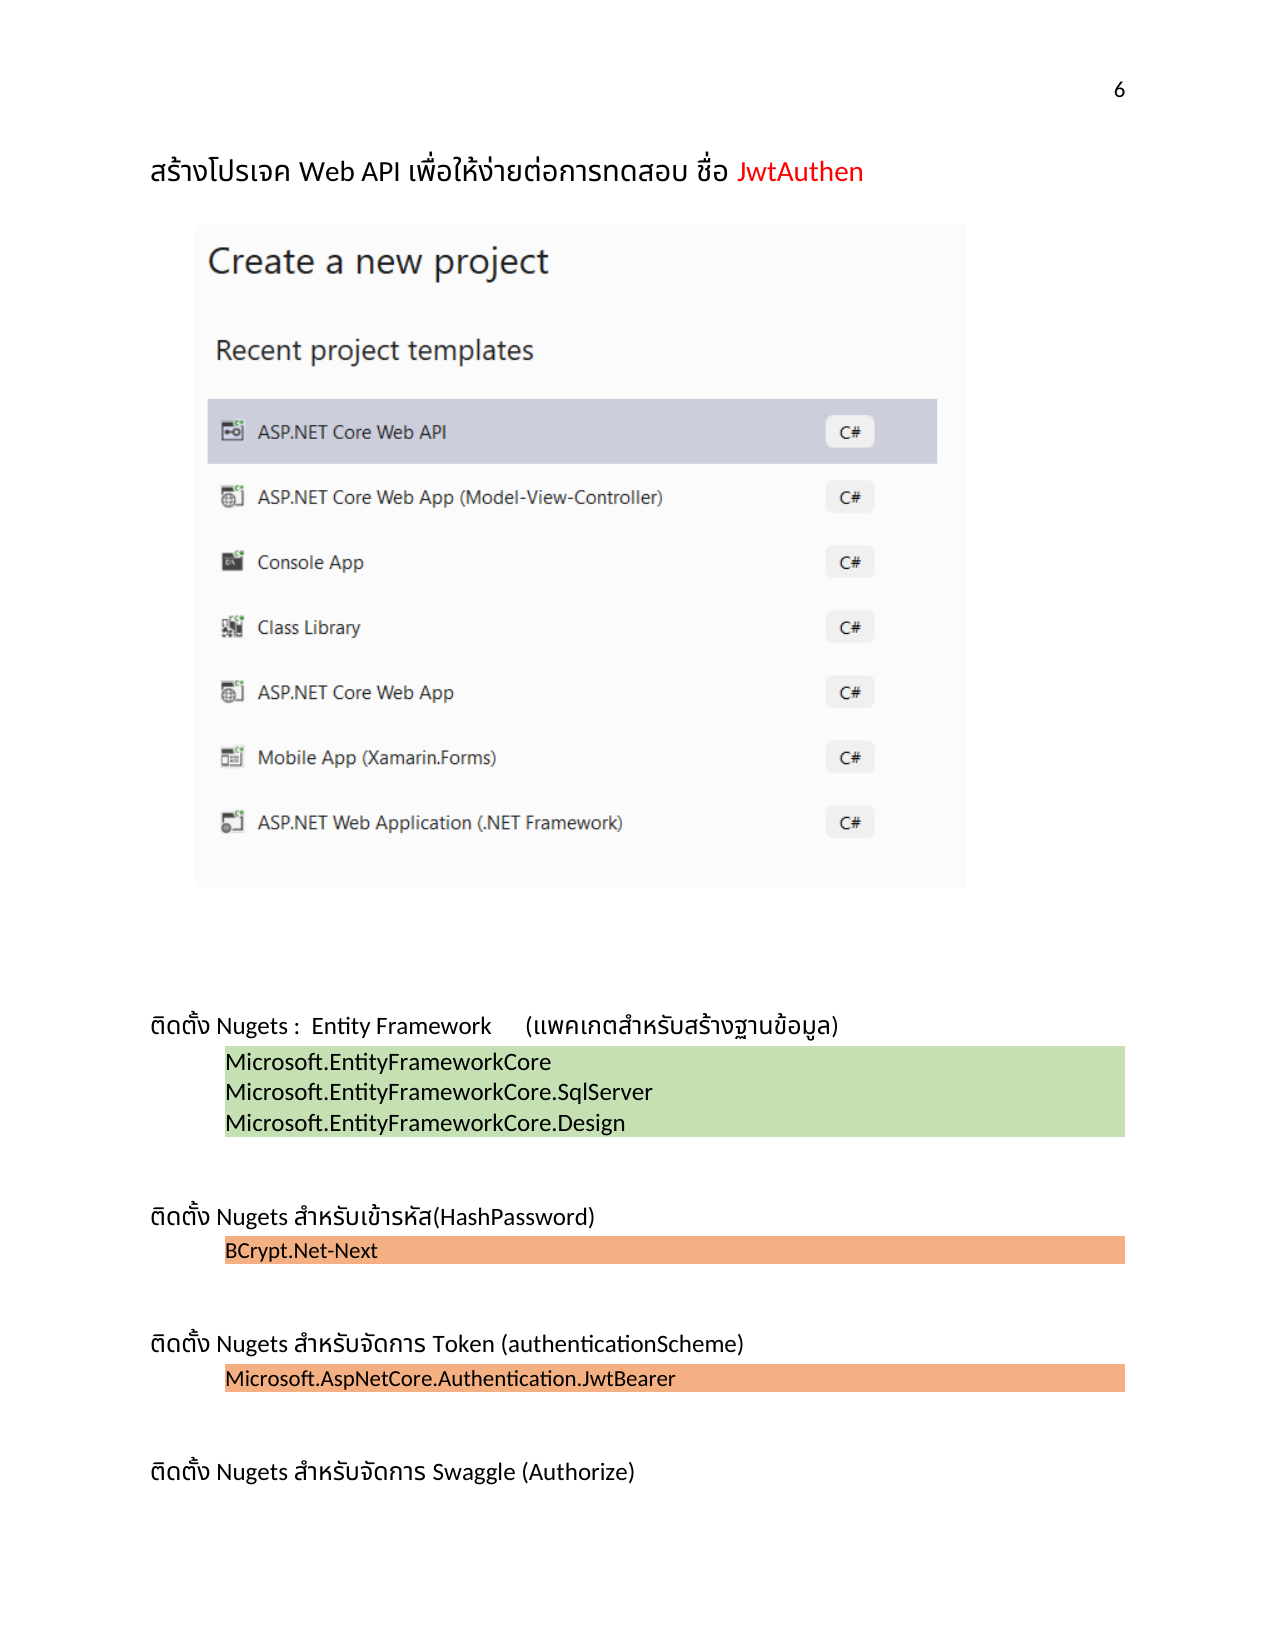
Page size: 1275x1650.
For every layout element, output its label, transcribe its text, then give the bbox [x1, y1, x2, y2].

text ติดตั้ง Nugets : Entity Framework (แพคเกตสำหรับสร้างฐานข้อมูล) [150, 1008, 1125, 1046]
picture [194, 225, 966, 887]
text สร้างโปรเจค Web API เพื่อให้ง่ายต่อการทดสอบ ชื่อ JwtAuthen [150, 150, 1125, 194]
text Microsoft.AspNetCore.Authentication.JwtBearer [225, 1364, 1125, 1392]
text BCrypt.Net-Next [225, 1236, 1125, 1264]
text ติดตั้ง Nugets สำหรับเข้ารหัส(HashPassword) [150, 1198, 1125, 1236]
text Microsoft.EntityFrameworkCore.Design [225, 1107, 1125, 1137]
text Microsoft.EntityFrameworkCore [225, 1046, 1125, 1076]
text ติดตั้ง Nugets สำหรับจัดการ Token (authenticationScheme) [150, 1326, 1125, 1364]
text ติดตั้ง Nugets สำหรับจัดการ Swaggle (Authorize) [150, 1454, 1125, 1492]
text Microsoft.EntityFrameworkCore.SqlServer [225, 1076, 1125, 1107]
